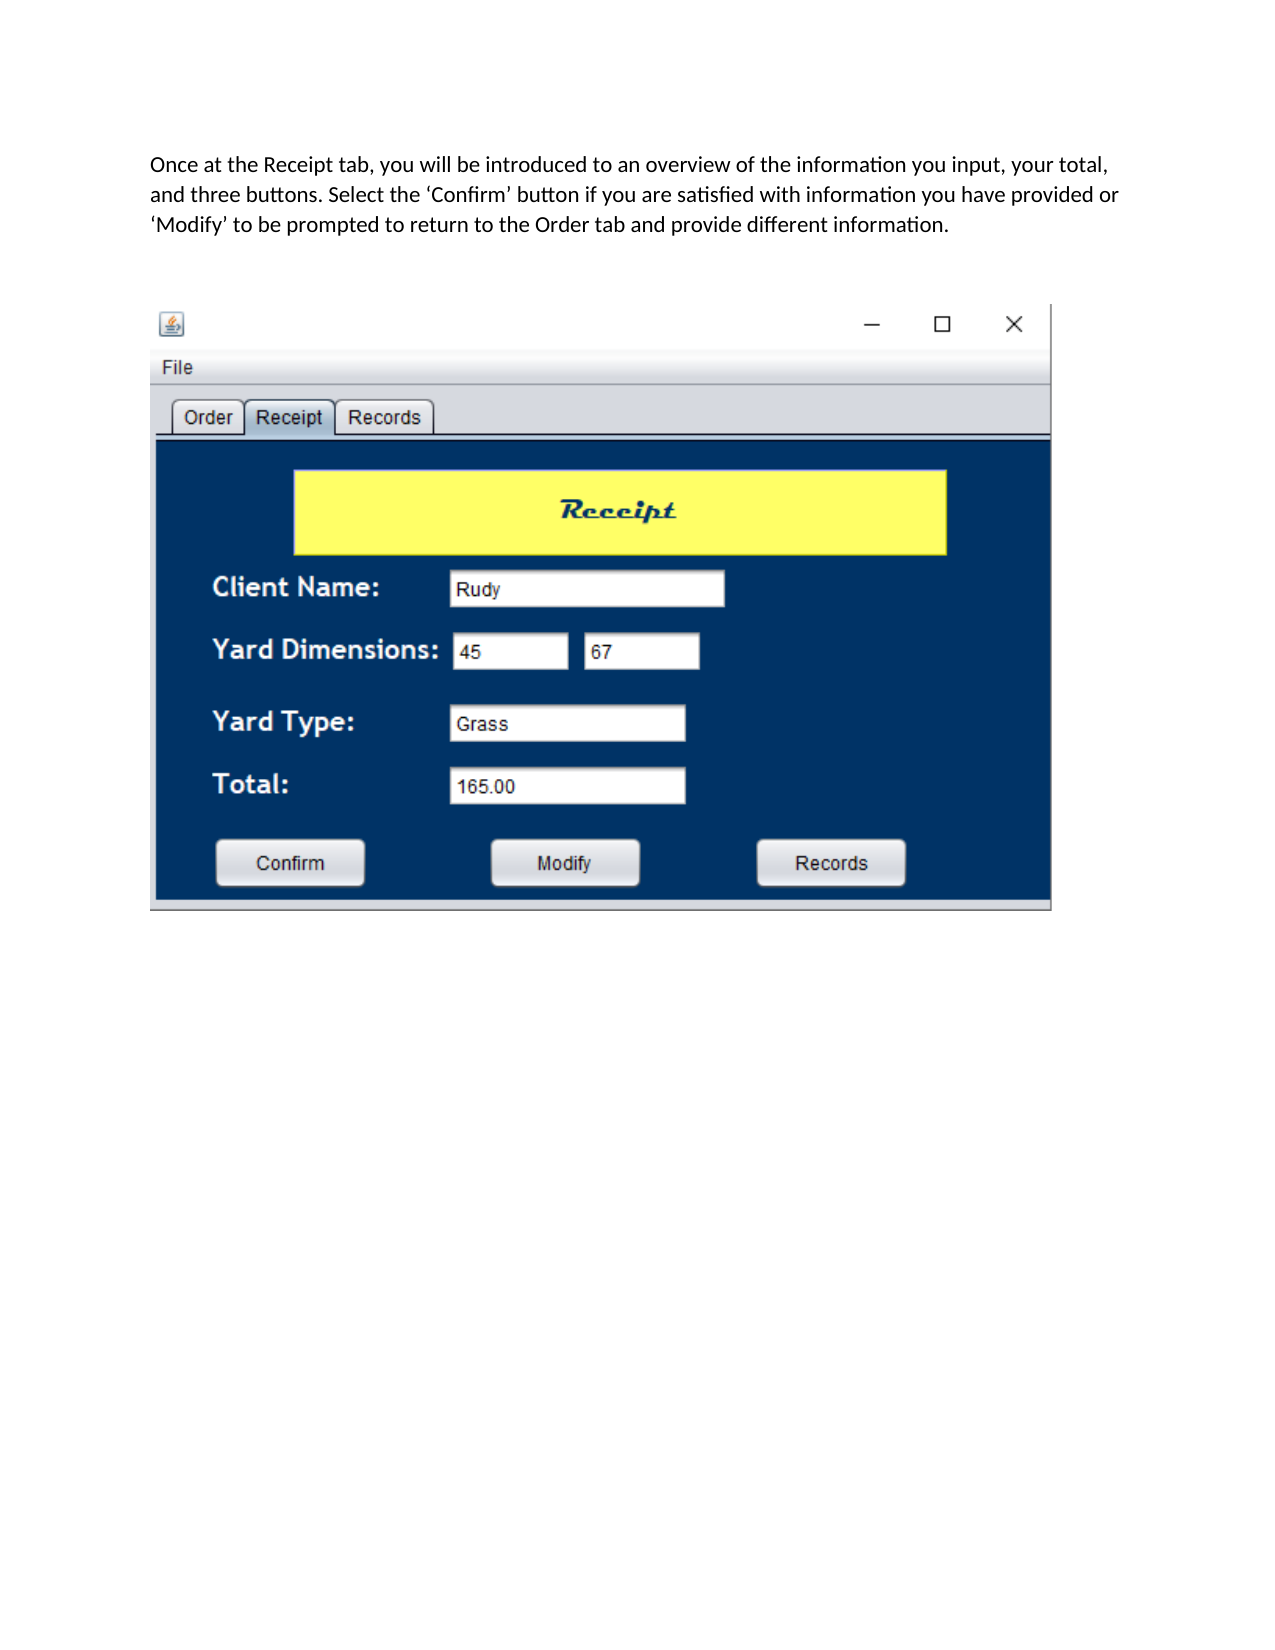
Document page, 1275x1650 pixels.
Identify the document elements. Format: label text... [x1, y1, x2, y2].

text Once at the Receipt tab, you will be introduced to an overview of the information you input, your total, and three buttons. Select the ‘Confirm’ button if you are satisfied with information you have provided or ‘Modify’ to be prompted to return to the Order tab and provide different information. [150, 150, 1125, 238]
picture [150, 304, 1052, 911]
